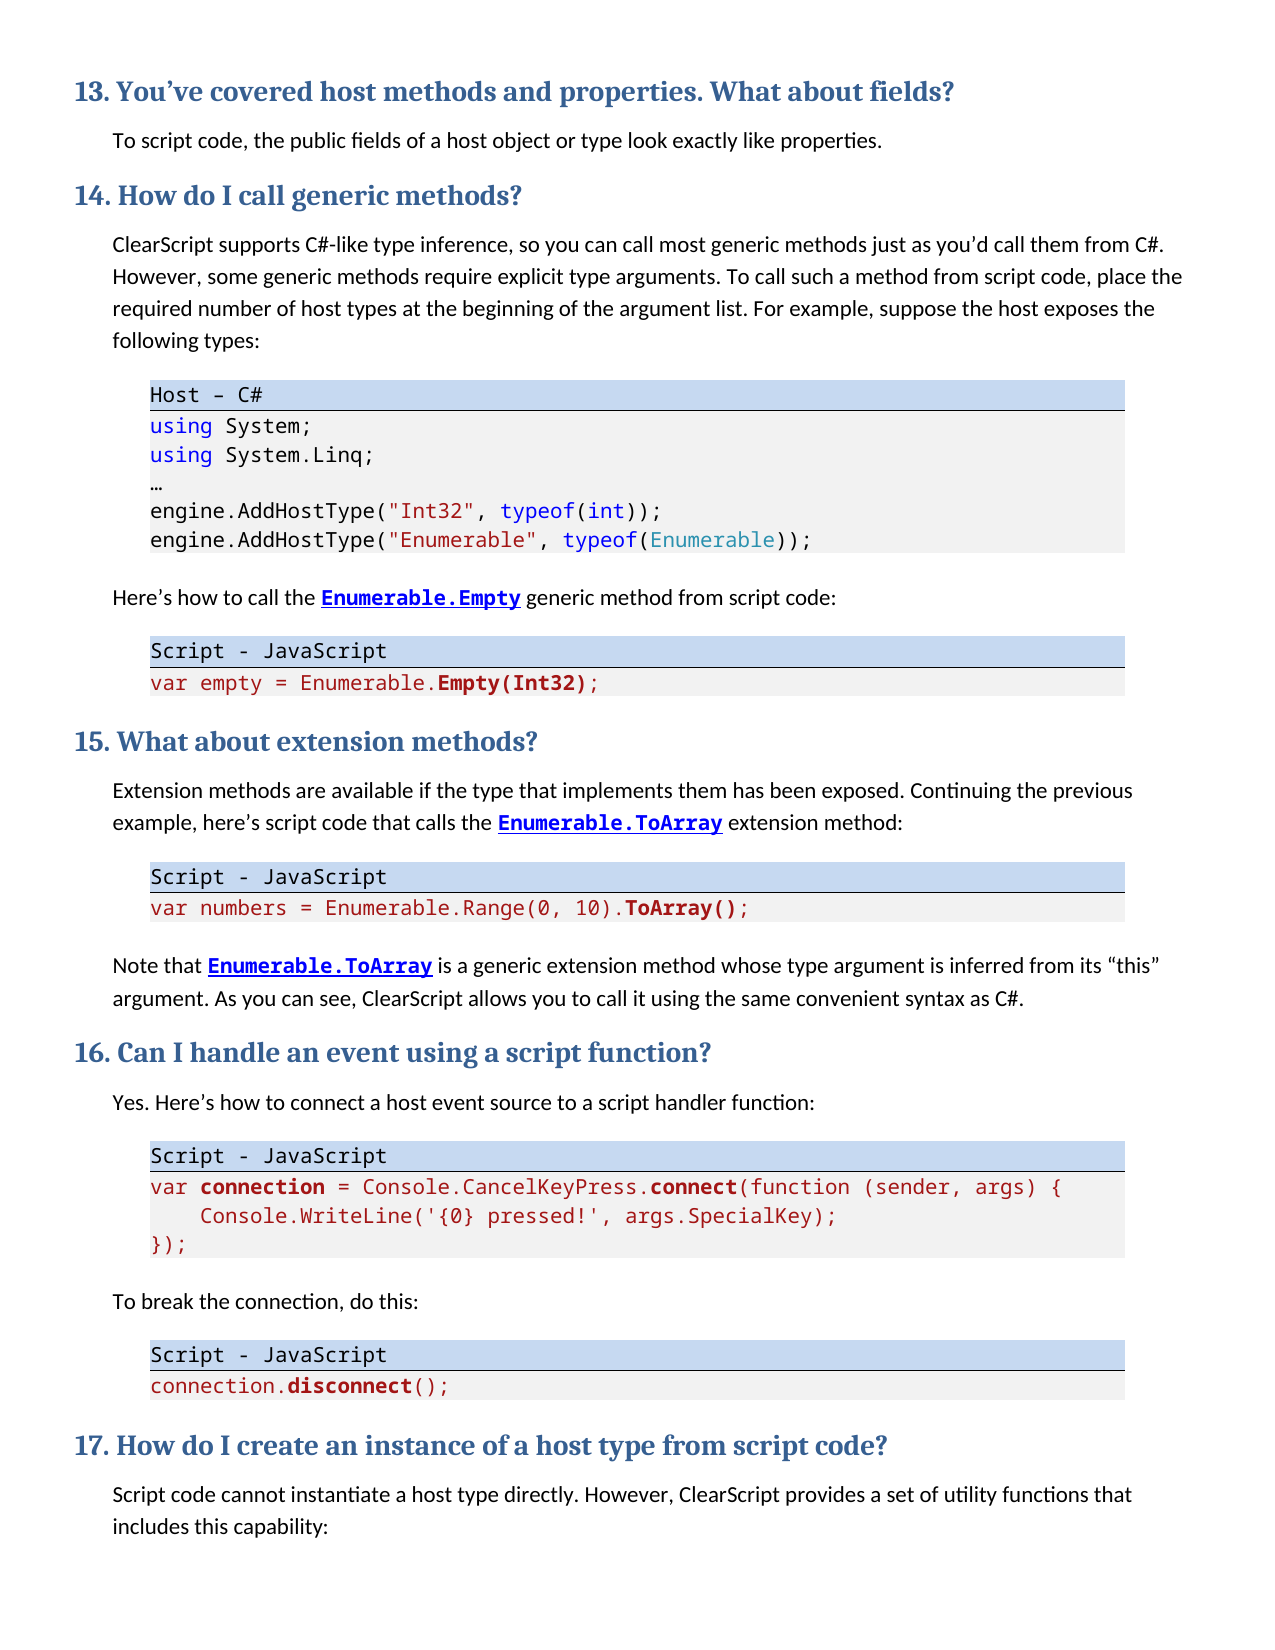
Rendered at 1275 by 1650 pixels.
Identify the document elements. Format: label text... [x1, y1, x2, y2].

subtitle You’ve covered host methods and properties. What about fields? [75, 75, 1200, 108]
text engine.AddHostType("Enumerable", typeof(Enumerable)); [150, 525, 1125, 553]
text Script code cannot instantiate a host type directly. However, ClearScript provides a set of utility functions that includes this capability: [112, 1480, 1200, 1540]
text To break the connection, do this: [112, 1287, 1200, 1315]
text connection.disconnect(); [150, 1371, 1125, 1400]
subtitle How do I call generic methods? [75, 179, 1200, 213]
subtitle How do I create an instance of a host type from script code? [75, 1429, 1200, 1462]
text var numbers = Enumerable.Range(0, 10).ToArray(); [150, 893, 1125, 922]
text Script - JavaScript [150, 1340, 1125, 1370]
text var connection = Console.CancelKeyPress.connect(function (sender, args) { [150, 1172, 1125, 1201]
subtitle What about extension methods? [75, 725, 1200, 759]
text ClearScript supports C#-like type inference, so you can call most generic methods just as you’d call them from C#. However, some generic methods require explicit type arguments. To call such a method from script code, place the required number of host types at the beginning of the argument list. For example, suppose the host exposes the following types: [112, 230, 1200, 355]
text Script - JavaScript [150, 636, 1125, 667]
text Extension methods are available if the type that implements them has been exposed. Continuing the previous example, here’s script code that calls the Enumerable.ToArray extension method: [112, 776, 1200, 837]
text Here’s how to call the Enumerable.Empty generic method from script code: [112, 583, 1200, 611]
text Script - JavaScript [150, 1141, 1125, 1171]
text Console.WriteLine('{0} pressed!', args.SpecialKey); [150, 1201, 1125, 1229]
text var empty = Enumerable.Empty(Int32); [150, 668, 1125, 696]
text using System; [150, 411, 1125, 440]
text … [150, 468, 1125, 497]
text engine.AddHostType("Int32", typeof(int)); [150, 497, 1125, 525]
text Note that Enumerable.ToArray is a generic extension method whose type argument is inferred from its “this” argument. As you can see, ClearScript allows you to call it using the same convenient syntax as C#. [112, 951, 1200, 1012]
subtitle Can I handle an event using a script function? [75, 1037, 1200, 1070]
text To script code, the public fields of a host object or type look exactly like properties. [112, 126, 1200, 154]
text Yes. Here’s how to connect a host event source to a script handler function: [112, 1088, 1200, 1116]
text Script - JavaScript [150, 862, 1125, 892]
text Host – C# [150, 380, 1125, 410]
text }); [150, 1229, 1125, 1258]
text using System.Linq; [150, 440, 1125, 468]
